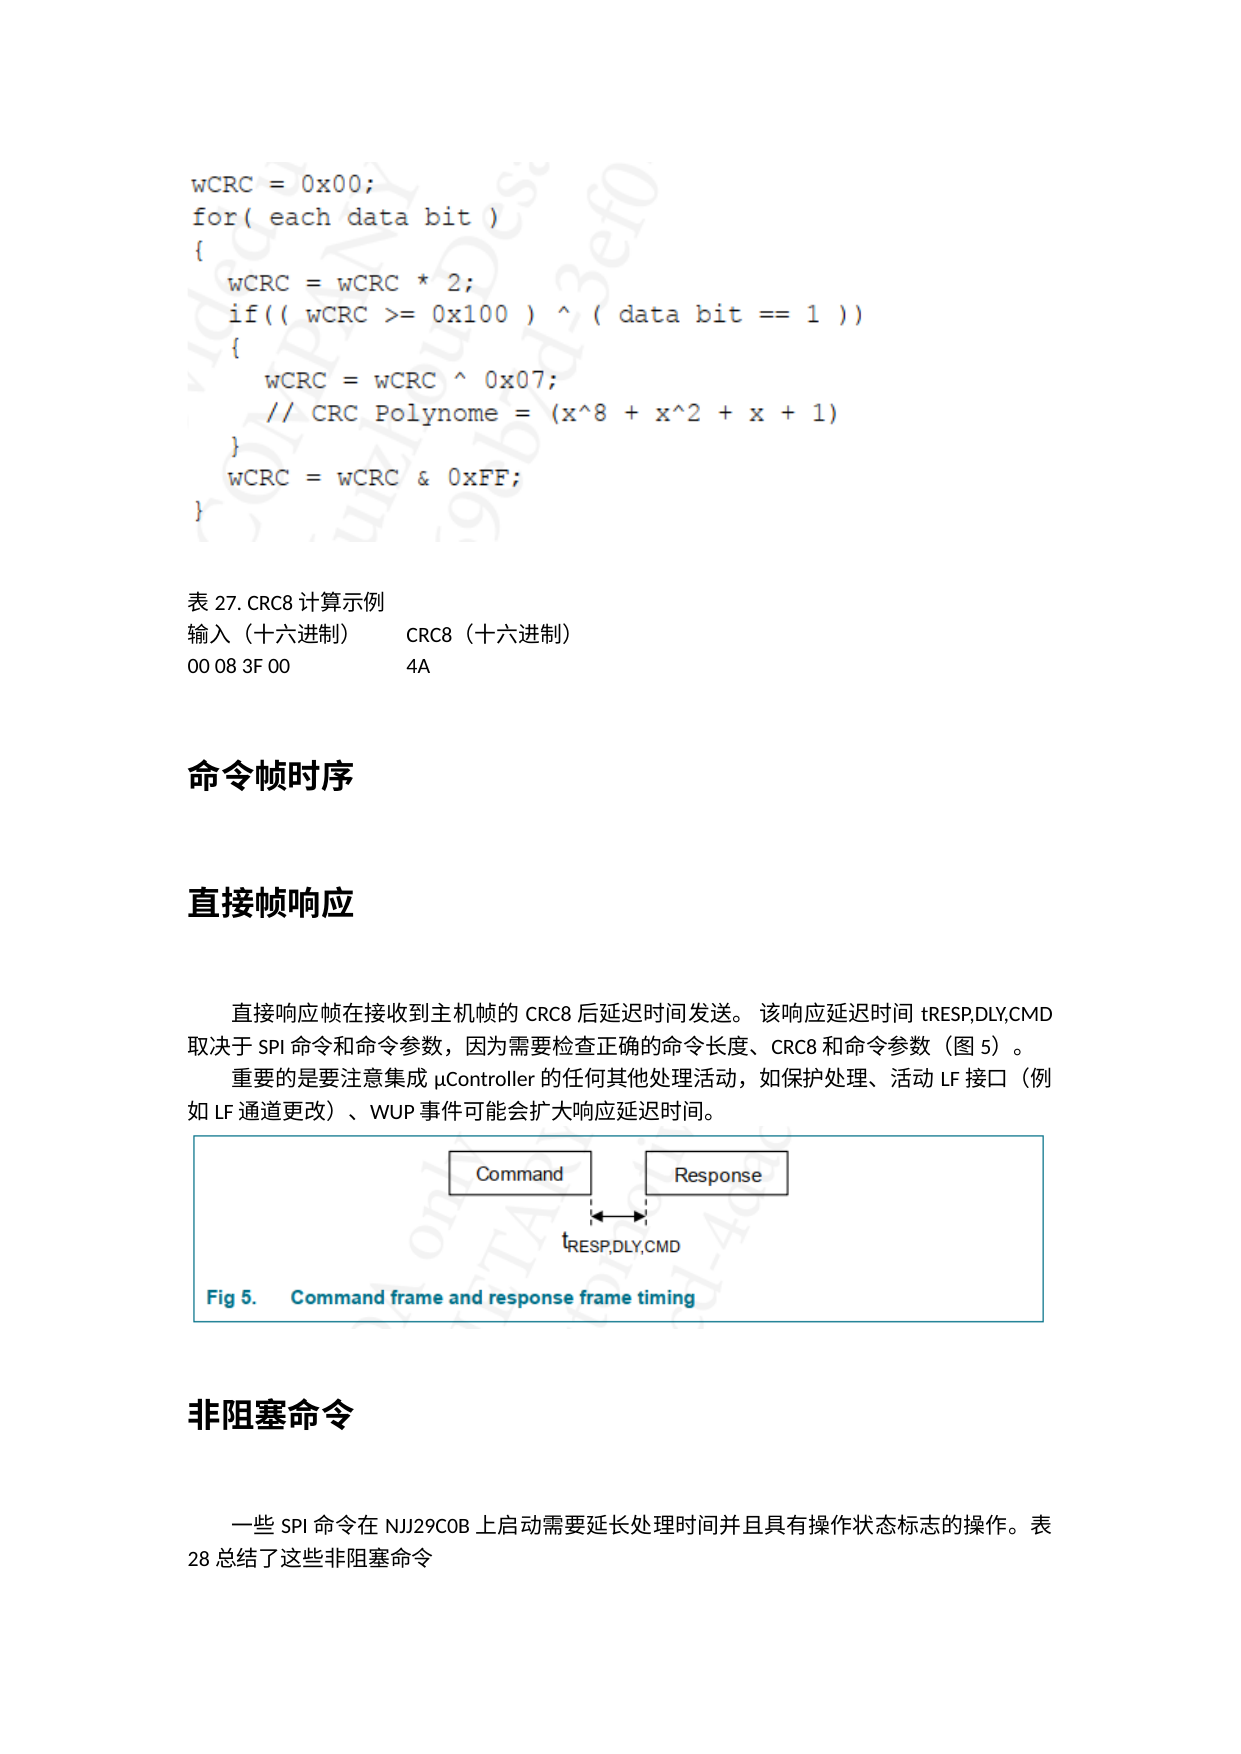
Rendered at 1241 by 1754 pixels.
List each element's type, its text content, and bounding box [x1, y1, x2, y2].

text 直接响应帧在接收到主机帧的 CRC8 后延迟时间发送。 该响应延迟时间 tRESP,DLY,CMD 取决于 SPI 命令和命令参数，因为需要检查正确的命令长度、CRC8 和命令参数（图 5）。 [187, 996, 1053, 1061]
text 表 27. CRC8 计算示例 [187, 584, 1053, 617]
picture [187, 1126, 1053, 1329]
text 00 08 3F 00 4A [187, 649, 1053, 682]
picture [187, 162, 883, 542]
text 一些 SPI 命令在 NJJ29C0B 上启动需要延长处理时间并且具有操作状态标志的操作。表 28 总结了这些非阻塞命令 [187, 1508, 1053, 1573]
text 输入（十六进制） CRC8（十六进制） [187, 617, 1053, 649]
subtitle 命令帧时序 [187, 742, 1053, 807]
subtitle 直接帧响应 [187, 869, 1053, 934]
text 重要的是要注意集成 µController 的任何其他处理活动，如保护处理、活动 LF 接口（例如 LF 通道更改）、WUP 事件可能会扩大响应延迟时间。 [187, 1061, 1053, 1126]
subtitle 非阻塞命令 [187, 1381, 1053, 1446]
